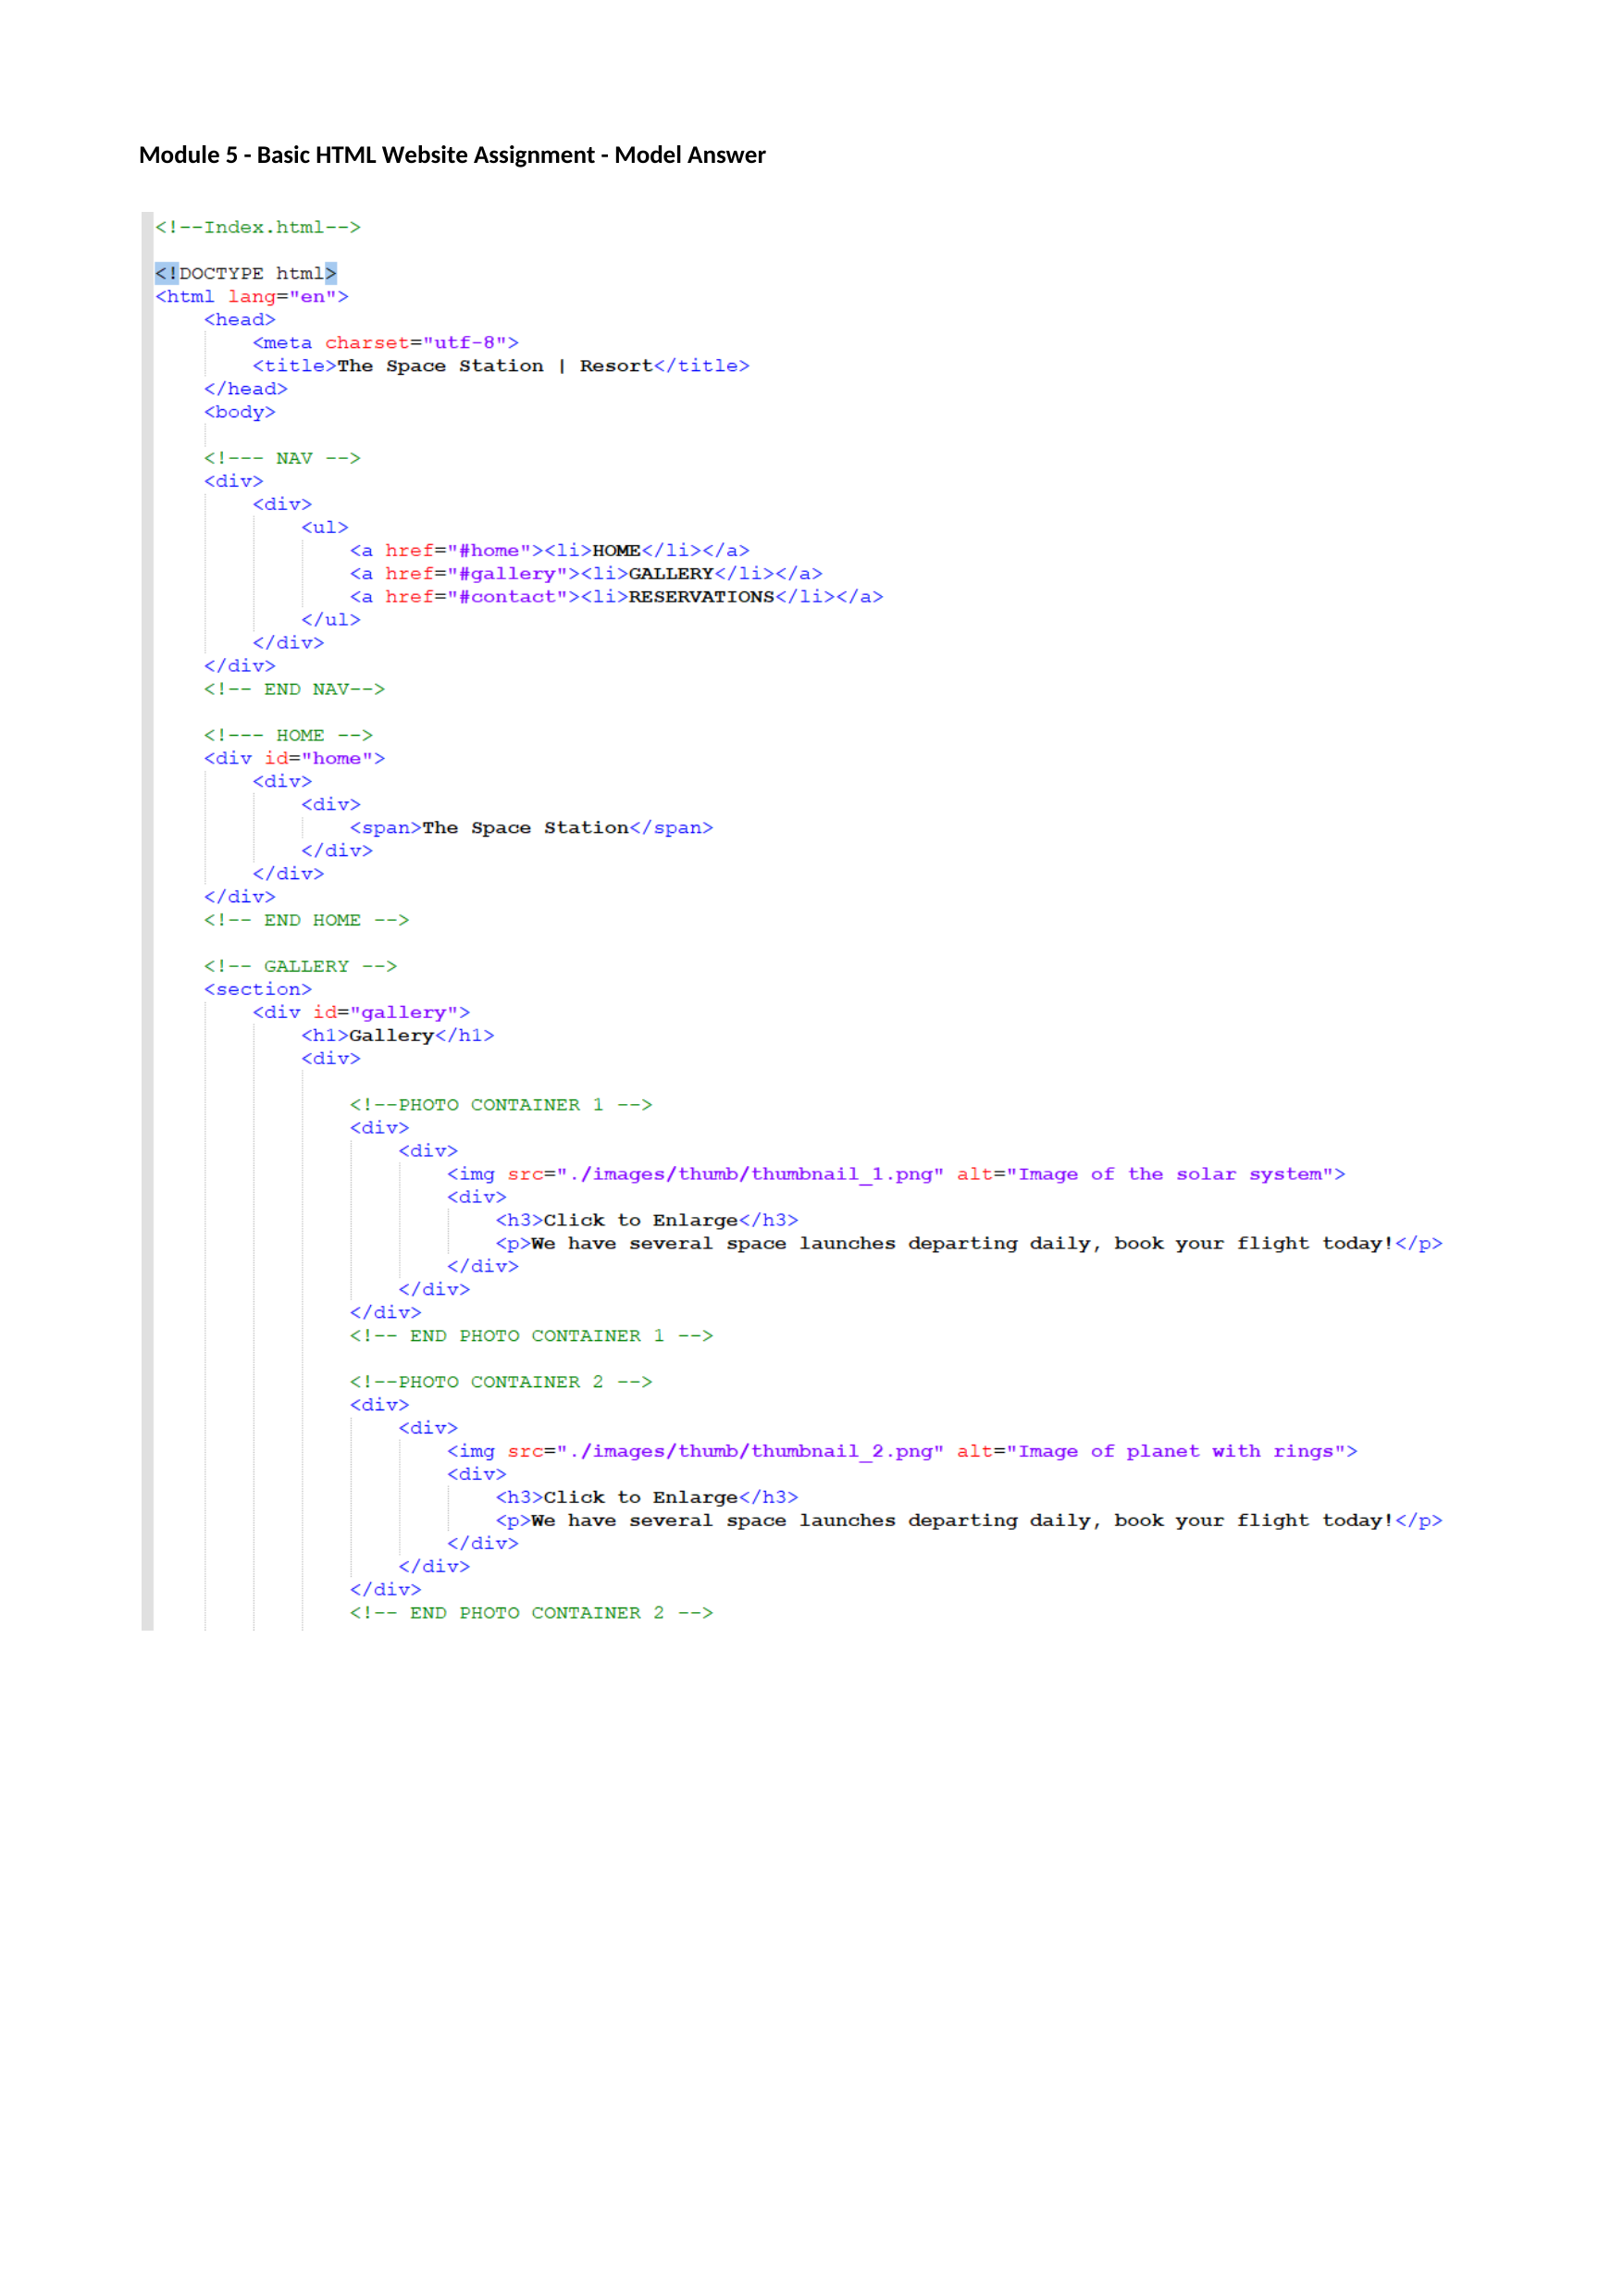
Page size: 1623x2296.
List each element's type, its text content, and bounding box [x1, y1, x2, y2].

text Module 5 - Basic HTML Website Assignment - Model Answer [139, 140, 1467, 169]
picture [142, 212, 1443, 1631]
